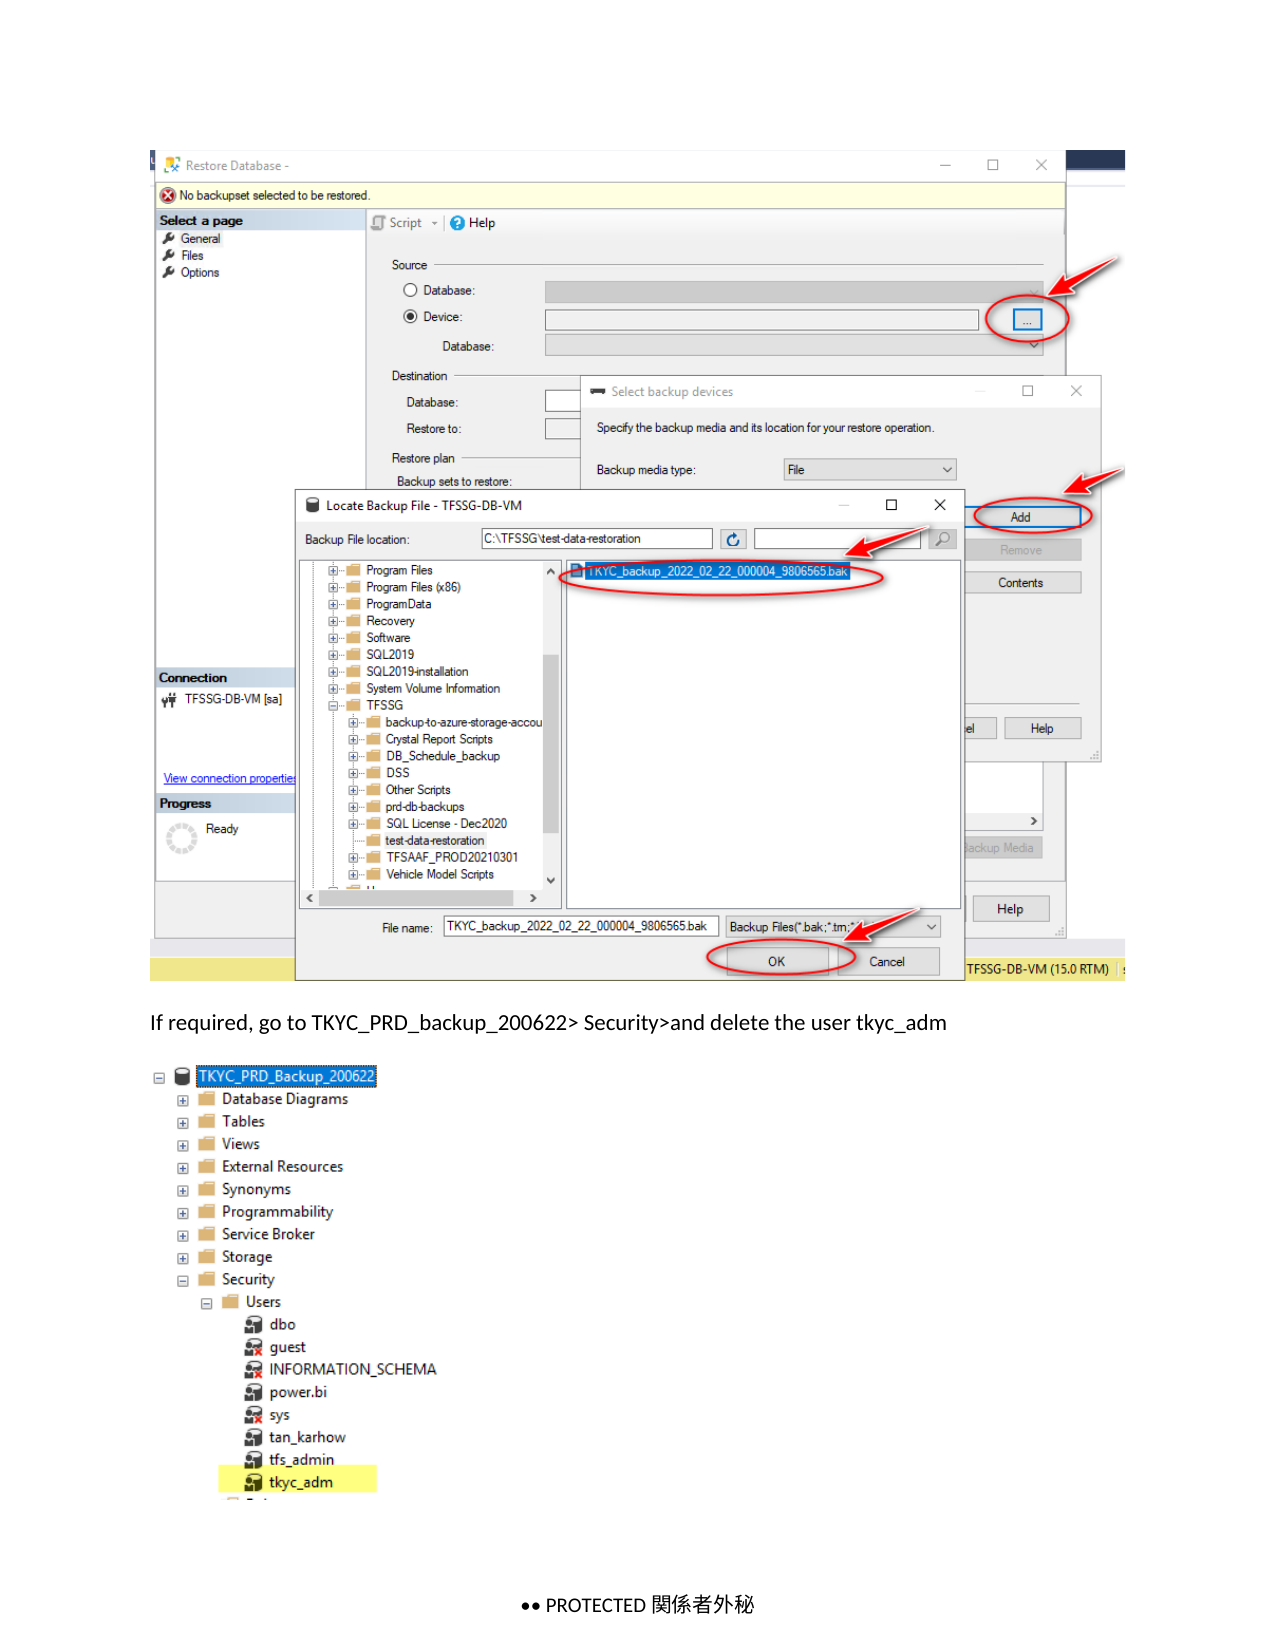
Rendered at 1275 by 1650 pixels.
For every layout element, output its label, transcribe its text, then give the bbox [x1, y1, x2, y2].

text If required, go to TKYC_PRD_backup_200622> Security>and delete the user tkyc_adm [150, 1008, 1125, 1036]
picture [150, 1064, 509, 1500]
picture [150, 150, 1125, 981]
